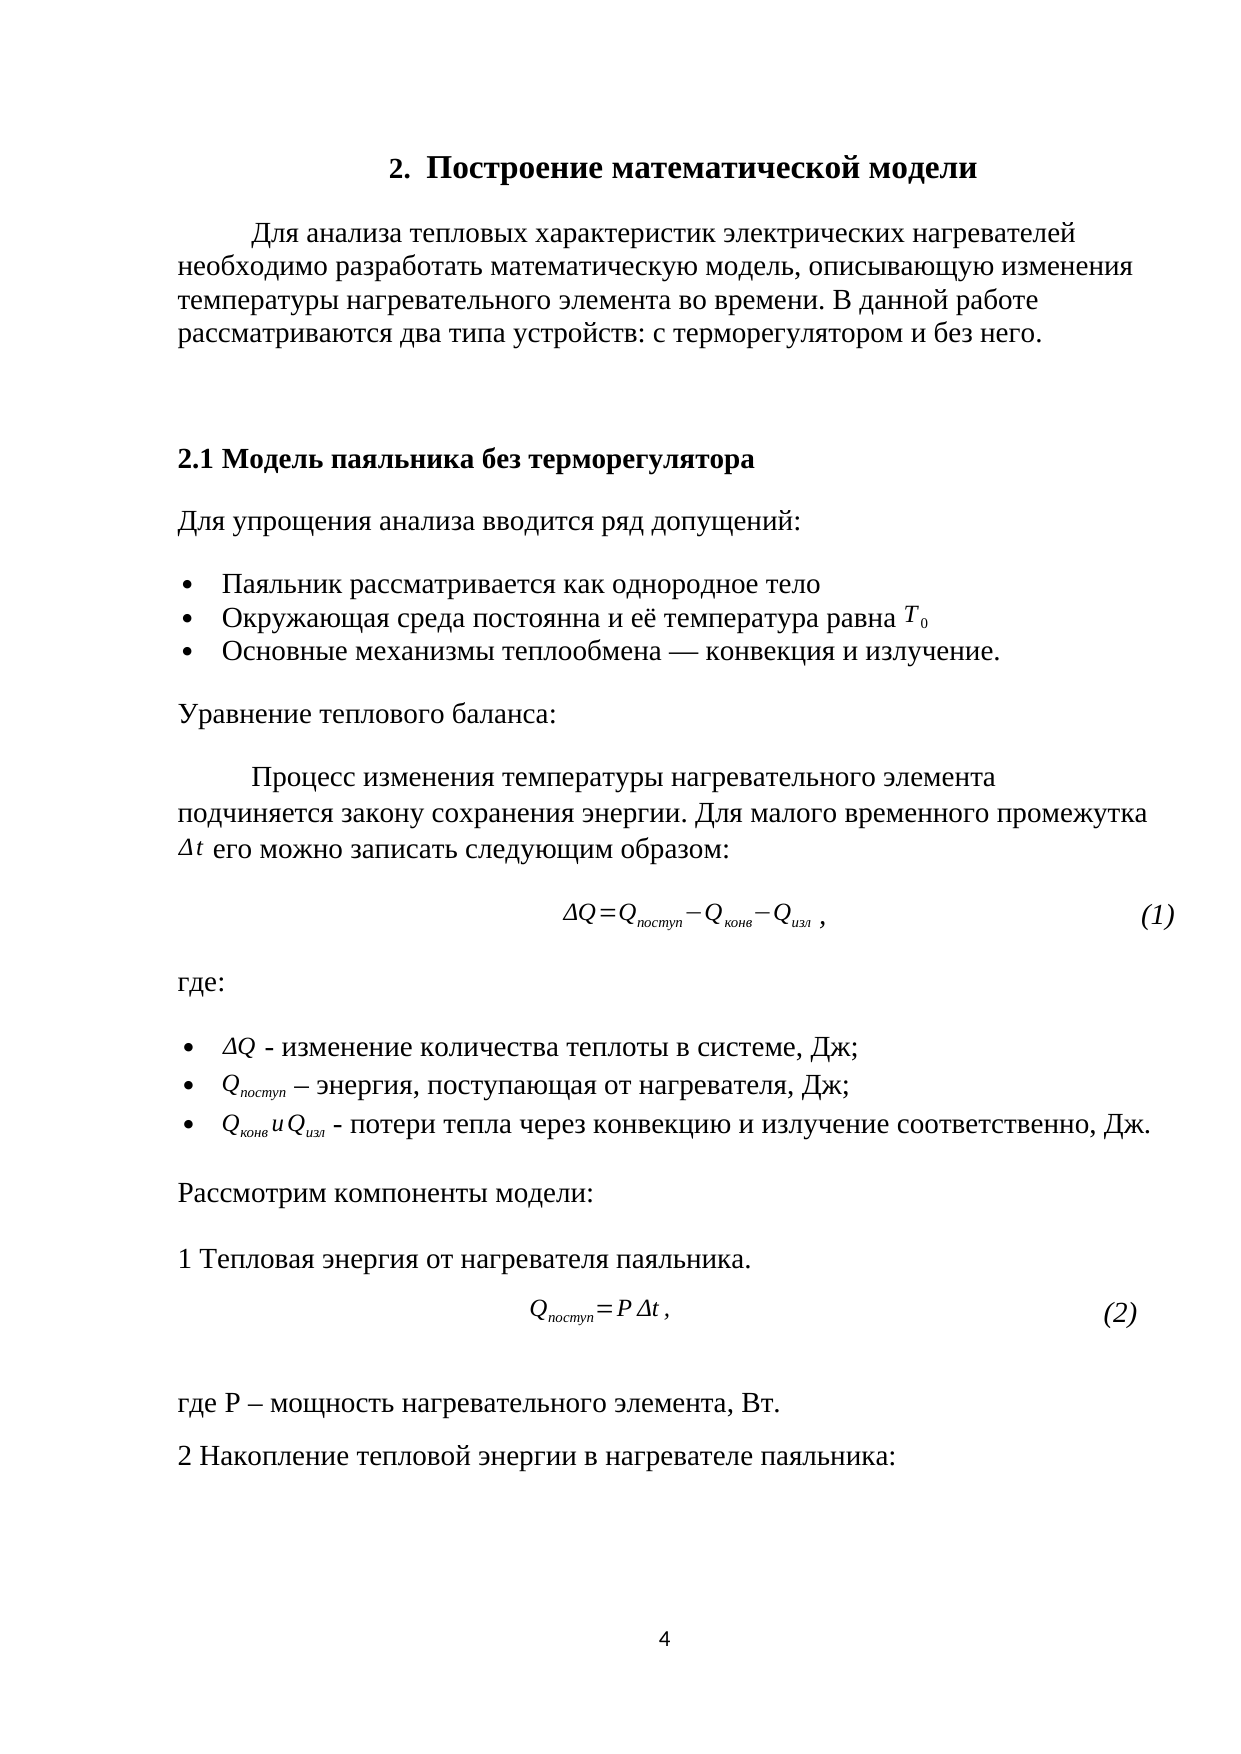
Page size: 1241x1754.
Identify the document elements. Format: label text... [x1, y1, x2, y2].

list – энергия, поступающая от нагревателя, Дж; [184, 1067, 1152, 1104]
text 2 Накопление тепловой энергии в нагревателе паяльника: [177, 1438, 1152, 1471]
text Уравнение теплового баланса: [177, 696, 1152, 729]
table_header [253, 1295, 871, 1331]
list Паяльник рассматривается как однородное тело [183, 566, 1152, 600]
text 1 Тепловая энергия от нагревателя паяльника. [177, 1241, 1152, 1274]
list - потери тепла через конвекцию и излучение соответственно, Дж. [184, 1107, 1152, 1144]
text Процесс изменения температуры нагревательного элемента подчиняется закону сохранения энергии. Для малого временного промежутка его можно записать следующим образом: [177, 759, 1152, 864]
list Модель паяльника без терморегулятора [177, 441, 1152, 474]
text Для упрощения анализа вводится ряд допущений: [177, 503, 1152, 537]
text где P – мощность нагревательного элемента, Вт. [177, 1385, 1152, 1418]
list Построение математической модели [215, 147, 1152, 186]
table_header (1) [1101, 898, 1188, 934]
list Основные механизмы теплообмена — конвекция и излучение. [183, 633, 1152, 667]
list - изменение количества теплоты в системе, Дж; [184, 1029, 1152, 1064]
table_header , [291, 898, 1100, 934]
text Для анализа тепловых характеристик электрических нагревателей необходимо разработать математическую модель, описывающую изменения температуры нагревательного элемента во времени. В данной работе рассматриваются два типа устройств: с терморегулятором и без него. [177, 215, 1152, 349]
text где: [177, 964, 1152, 997]
text Рассмотрим компоненты модели: [177, 1176, 1152, 1209]
list Окружающая среда постоянна и её температура равна [183, 600, 1152, 633]
table_header (2) [872, 1295, 1151, 1331]
